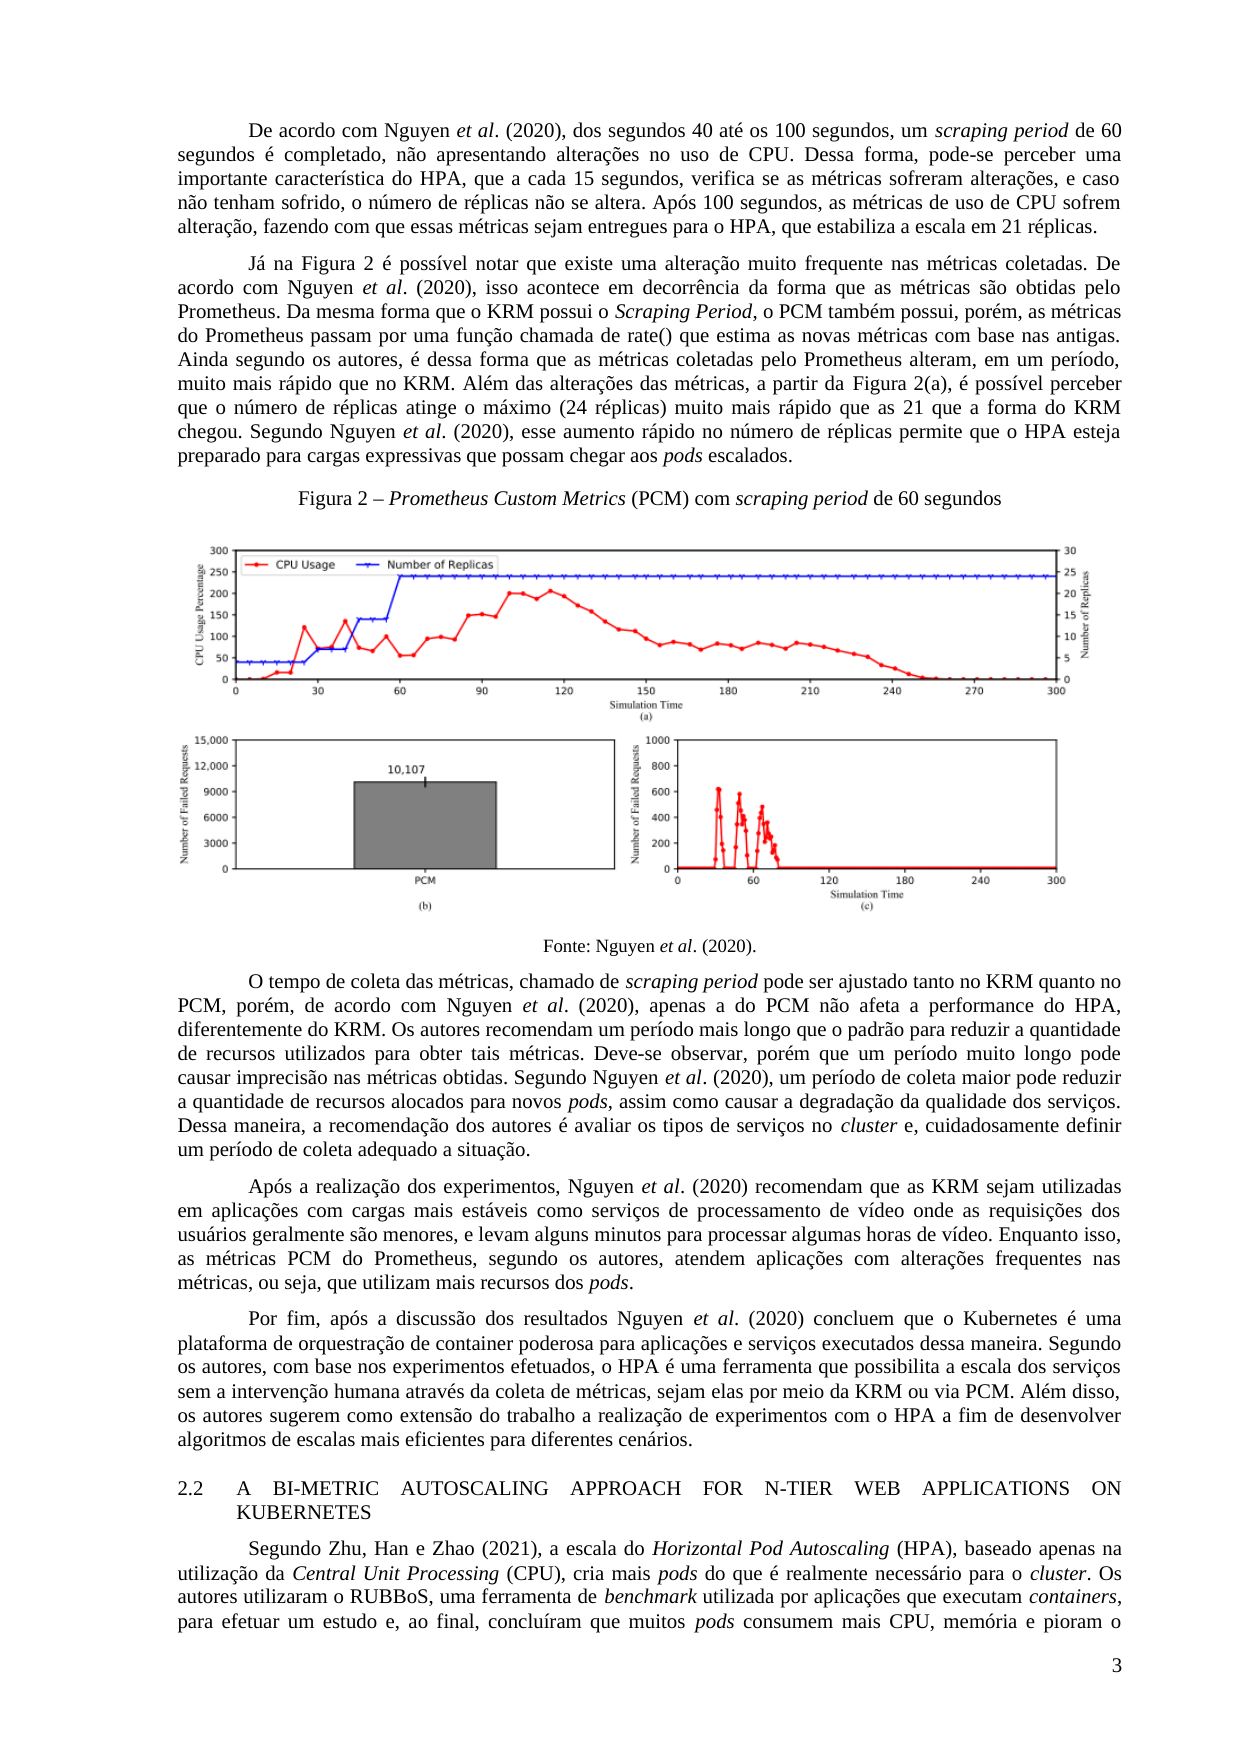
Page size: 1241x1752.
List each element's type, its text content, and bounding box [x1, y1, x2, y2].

text O tempo de coleta das métricas, chamado de scraping period pode ser ajustado tanto no KRM quanto no PCM, porém, de acordo com Nguyen et al. (2020), apenas a do PCM não afeta a performance do HPA, diferentemente do KRM. Os autores recomendam um período mais longo que o padrão para reduzir a quantidade de recursos utilizados para obter tais métricas. Deve-se observar, porém que um período muito longo pode causar imprecisão nas métricas obtidas. Segundo Nguyen et al. (2020), um período de coleta maior pode reduzir a quantidade de recursos alocados para novos pods, assim como causar a degradação da qualidade dos serviços. Dessa maneira, a recomendação dos autores é avaliar os tipos de serviços no cluster e, cuidadosamente definir um período de coleta adequado a situação. [177, 968, 1122, 1161]
picture [177, 510, 1122, 935]
text Por fim, após a discussão dos resultados Nguyen et al. (2020) concluem que o Kubernetes é uma plataforma de orquestração de container poderosa para aplicações e serviços executados dessa maneira. Segundo os autores, com base nos experimentos efetuados, o HPA é uma ferramenta que possibilita a escala dos serviços sem a intervenção humana através da coleta de métricas, sejam elas por meio da KRM ou via PCM. Além disso, os autores sugerem como extensão do trabalho a realização de experimentos com o HPA a fim de desenvolver algoritmos de escalas mais eficientes para diferentes cenários. [177, 1306, 1122, 1451]
text Após a realização dos experimentos, Nguyen et al. (2020) recomendam que as KRM sejam utilizadas em aplicações com cargas mais estáveis como serviços de processamento de vídeo onde as requisições dos usuários geralmente são menores, e levam alguns minutos para processar algumas horas de vídeo. Enquanto isso, as métricas PCM do Prometheus, segundo os autores, atendem aplicações com alterações frequentes nas métricas, ou seja, que utilizam mais recursos dos pods. [177, 1173, 1122, 1294]
text Fonte: Nguyen et al. (2020). [177, 935, 1122, 956]
text Já na Figura 2 é possível notar que existe uma alteração muito frequente nas métricas coletadas. De acordo com Nguyen et al. (2020), isso acontece em decorrência da forma que as métricas são obtidas pelo Prometheus. Da mesma forma que o KRM possui o Scraping Period, o PCM também possui, porém, as métricas do Prometheus passam por uma função chamada de rate() que estima as novas métricas com base nas antigas. Ainda segundo os autores, é dessa forma que as métricas coletadas pelo Prometheus alteram, em um período, muito mais rápido que no KRM. Além das alterações das métricas, a partir da Figura 2(a), é possível perceber que o número de réplicas atinge o máximo (24 réplicas) muito mais rápido que as 21 que a forma do KRM chegou. Segundo Nguyen et al. (2020), esse aumento rápido no número de réplicas permite que o HPA esteja preparado para cargas expressivas que possam chegar aos pods escalados. [177, 251, 1122, 467]
text Figura 2 – Prometheus Custom Metrics (PCM) com scraping period de 60 segundos [177, 486, 1122, 510]
text De acordo com Nguyen et al. (2020), dos segundos 40 até os 100 segundos, um scraping period de 60 segundos é completado, não apresentando alterações no uso de CPU. Dessa forma, pode-se perceber uma importante característica do HPA, que a cada 15 segundos, verifica se as métricas sofreram alterações, e caso não tenham sofrido, o número de réplicas não se altera. Após 100 segundos, as métricas de uso de CPU sofrem alteração, fazendo com que essas métricas sejam entregues para o HPA, que estabiliza a escala em 21 réplicas. [177, 118, 1122, 238]
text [177, 1536, 1122, 1633]
subtitle A bi-metric autoscaling approach for n-tier web applications on kubernetes [177, 1476, 1122, 1524]
